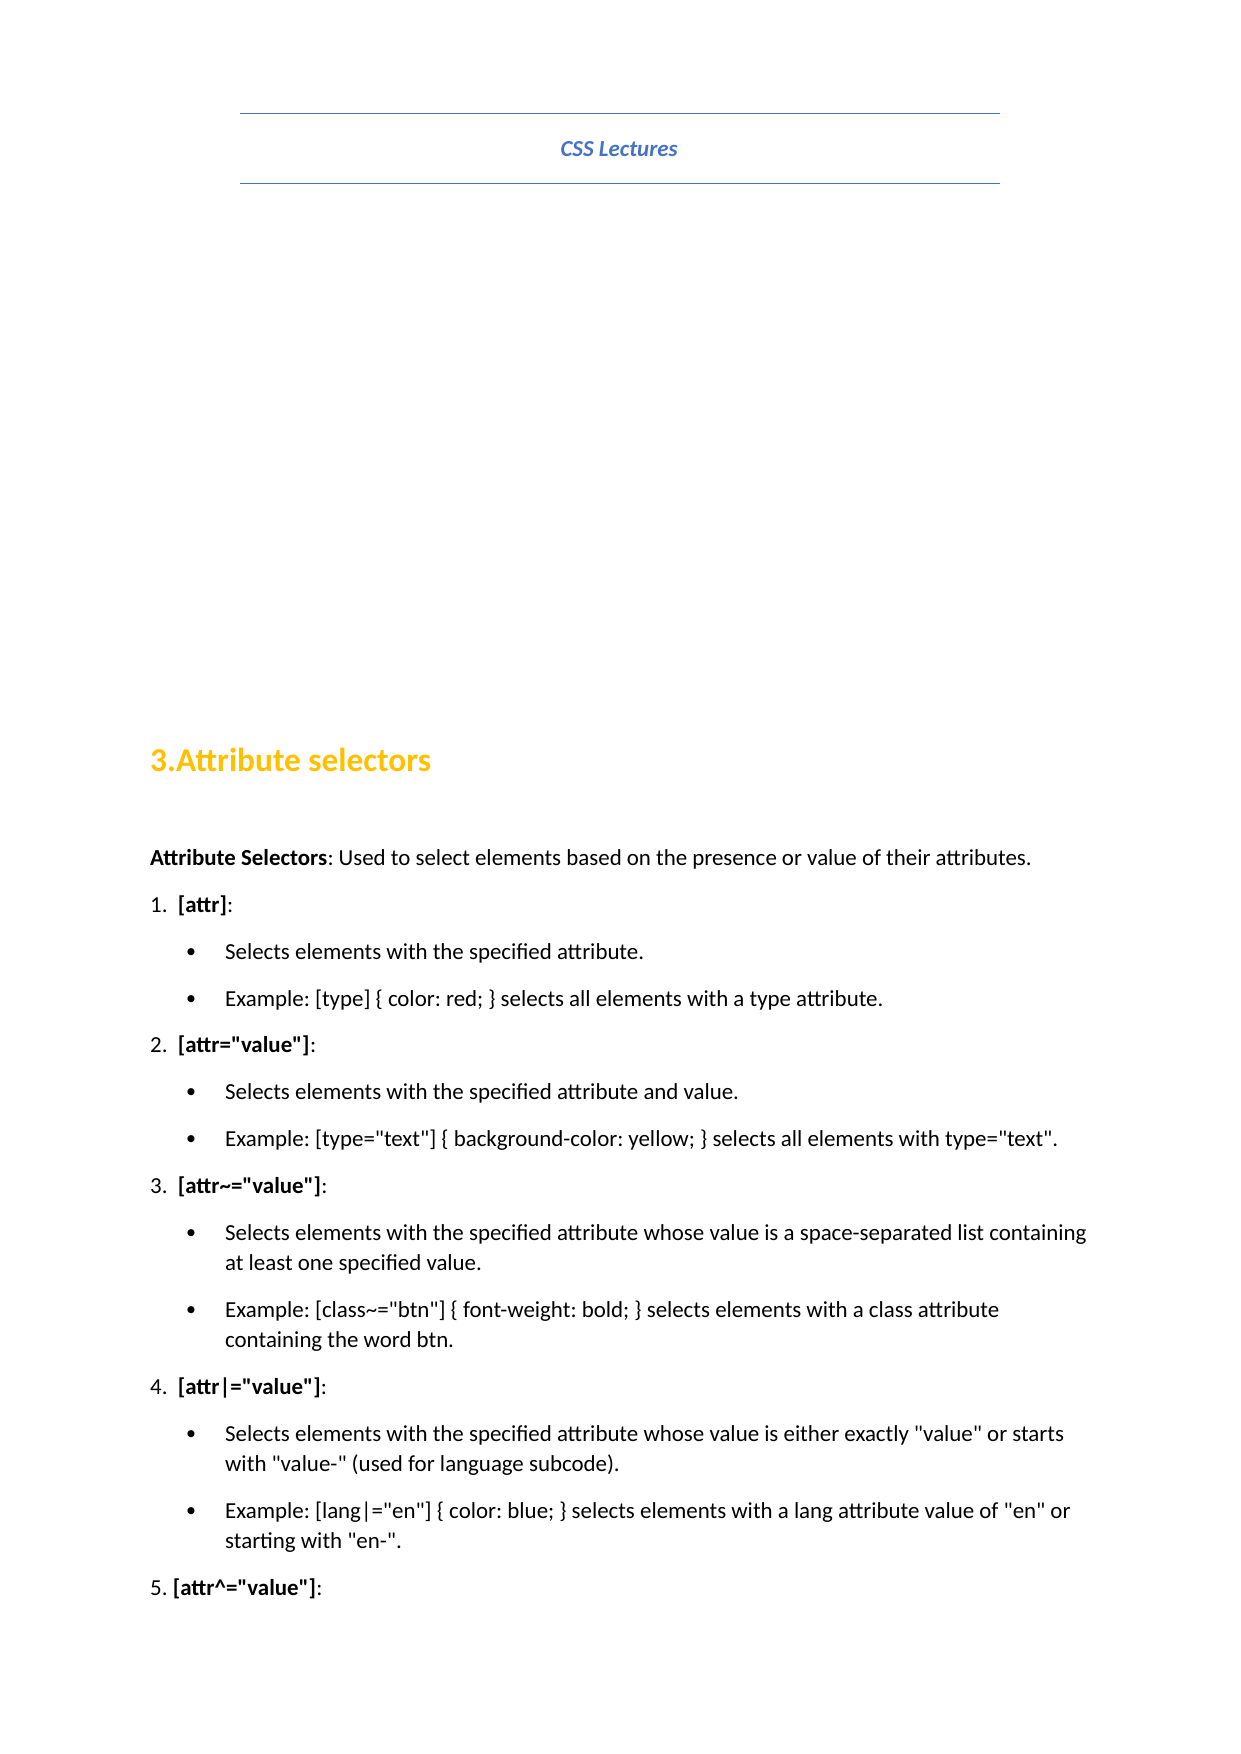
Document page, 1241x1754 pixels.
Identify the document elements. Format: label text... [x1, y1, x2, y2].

list Selects elements with the specified attribute and value. [187, 1077, 1090, 1105]
text 5. [attr^="value"]: [150, 1573, 1090, 1601]
text 2. [attr="value"]: [150, 1031, 1090, 1058]
list Selects elements with the specified attribute whose value is either exactly "value" or starts with "value-" (used for language subcode). [187, 1419, 1090, 1477]
text 1. [attr]: [150, 890, 1090, 918]
text Attribute Selectors: Used to select elements based on the presence or value of their attributes. [150, 800, 1090, 871]
list Example: [type="text"] { background-color: yellow; } selects all elements with type="text". [187, 1124, 1090, 1152]
list Selects elements with the specified attribute whose value is a space-separated list containing at least one specified value. [187, 1218, 1090, 1276]
list Example: [lang|="en"] { color: blue; } selects elements with a lang attribute value of "en" or starting with "en-". [187, 1496, 1090, 1554]
text 3.Attribute selectors [150, 739, 1090, 780]
text 3. [attr~="value"]: [150, 1171, 1090, 1199]
list Example: [type] { color: red; } selects all elements with a type attribute. [187, 984, 1090, 1012]
text 4. [attr|="value"]: [150, 1372, 1090, 1400]
list Example: [class~="btn"] { font-weight: bold; } selects elements with a class attribute containing the word btn. [187, 1295, 1090, 1353]
list Selects elements with the specified attribute. [187, 937, 1090, 965]
